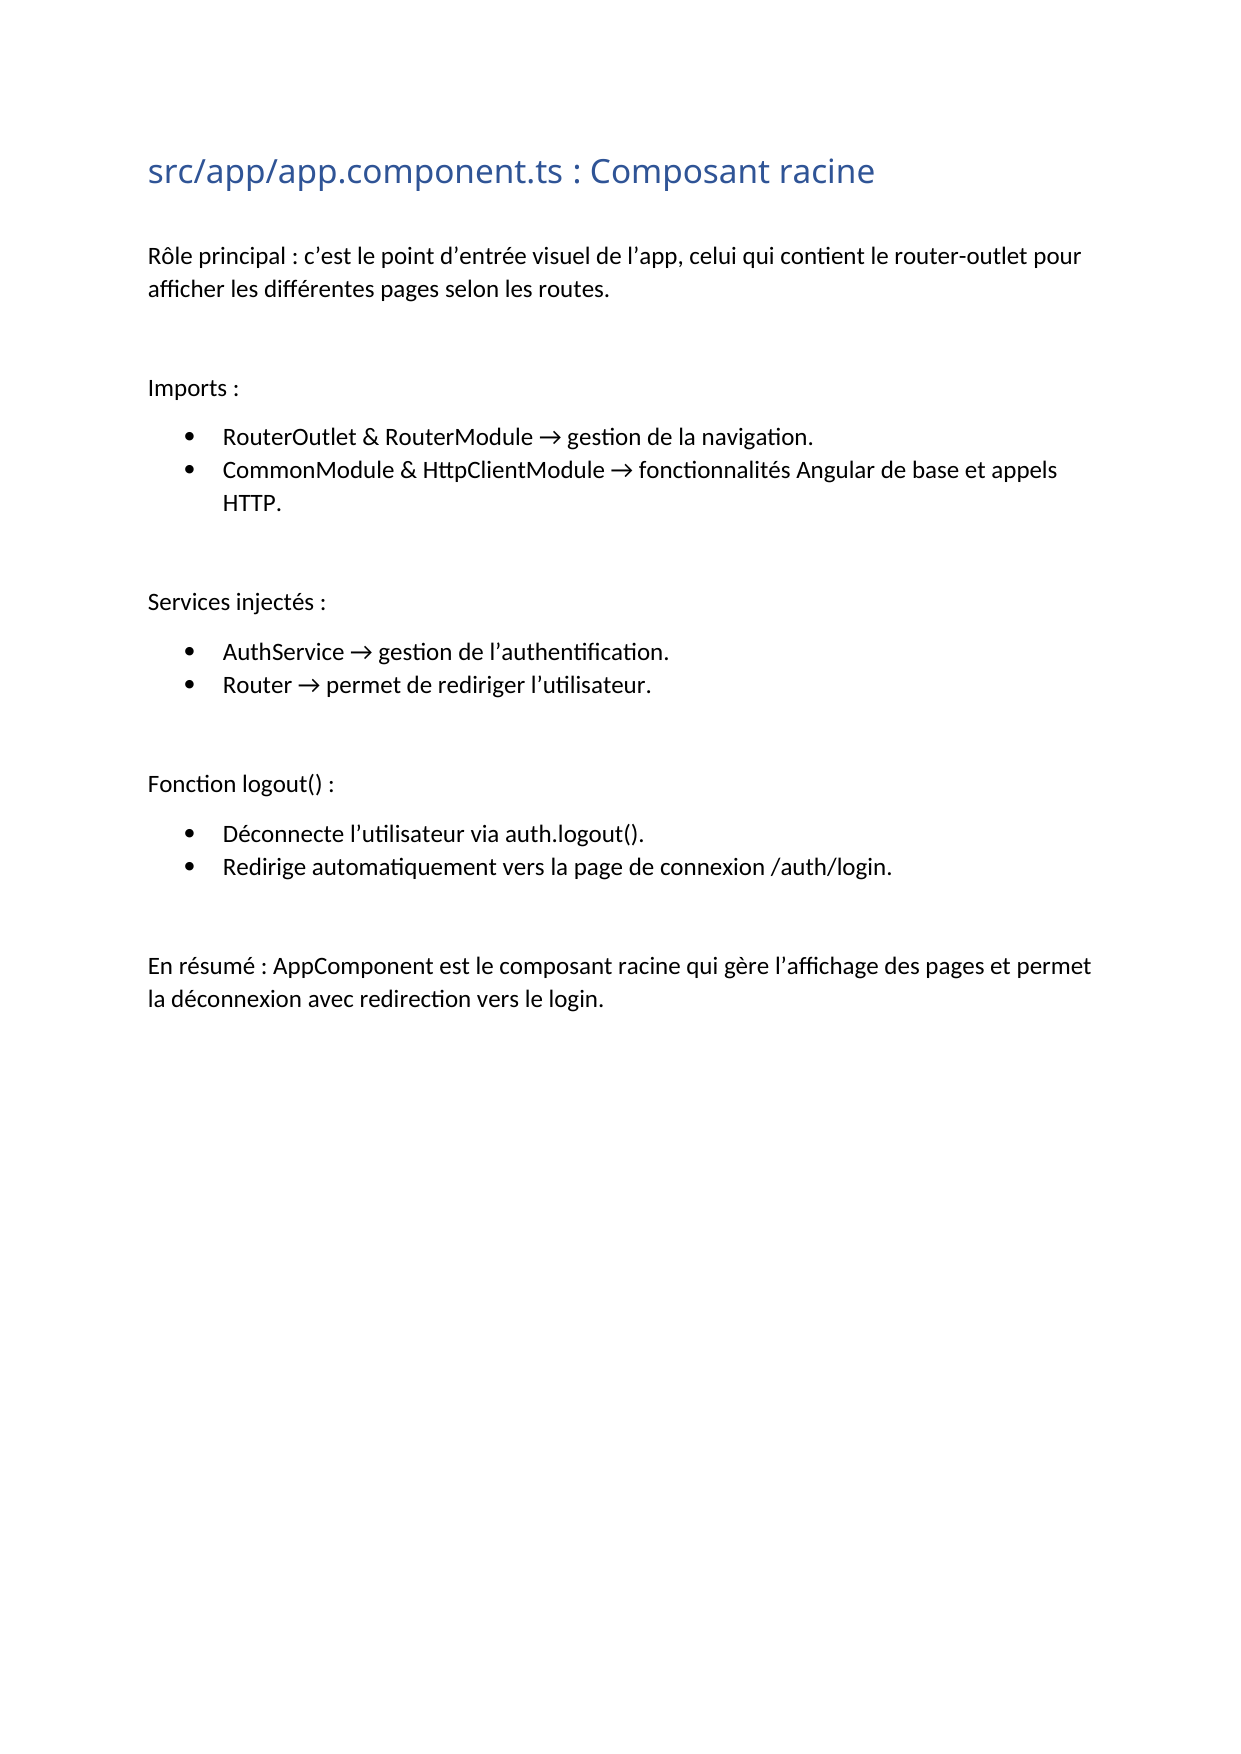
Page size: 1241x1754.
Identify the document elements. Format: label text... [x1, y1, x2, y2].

text Imports : [148, 372, 1093, 402]
list CommonModule & HttpClientModule → fonctionnalités Angular de base et appels HTTP. [185, 454, 1093, 518]
list Router → permet de rediriger l’utilisateur. [185, 669, 1093, 699]
text Rôle principal : c’est le point d’entrée visuel de l’app, celui qui contient le router-outlet pour afficher les différentes pages selon les routes. [148, 240, 1093, 303]
subtitle src/app/app.component.ts : Composant racine [148, 148, 1093, 193]
text En résumé : AppComponent est le composant racine qui gère l’affichage des pages et permet la déconnexion avec redirection vers le login. [148, 950, 1093, 1013]
list AuthService → gestion de l’authentification. [185, 636, 1093, 667]
list RouterOutlet & RouterModule → gestion de la navigation. [185, 422, 1093, 452]
list Redirige automatiquement vers la page de connexion /auth/login. [185, 851, 1093, 881]
list Déconnecte l’utilisateur via auth.logout(). [185, 818, 1093, 848]
text Services injectés : [148, 587, 1093, 617]
text Fonction logout() : [148, 768, 1093, 799]
